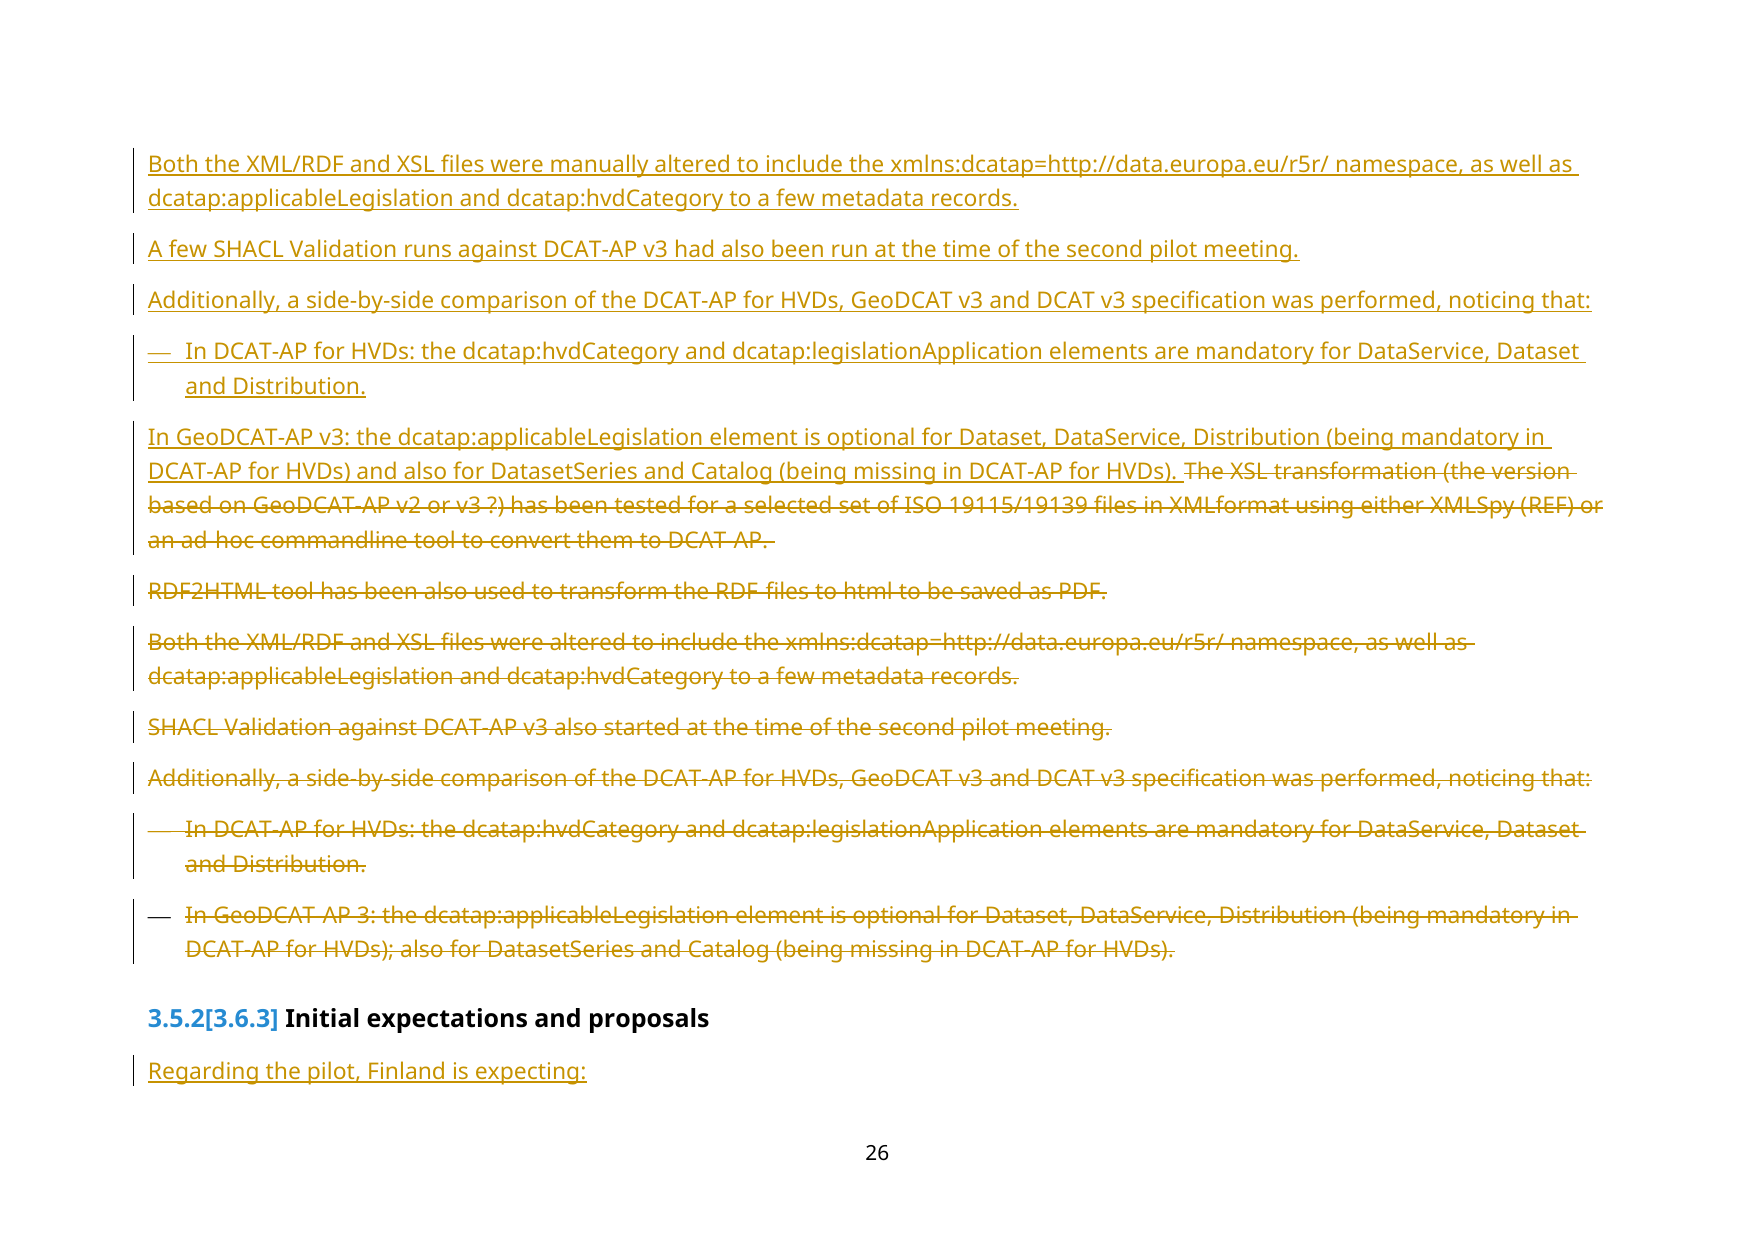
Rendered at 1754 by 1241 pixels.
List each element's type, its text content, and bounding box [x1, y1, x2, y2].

title Initial expectations and proposals [148, 1001, 1606, 1035]
